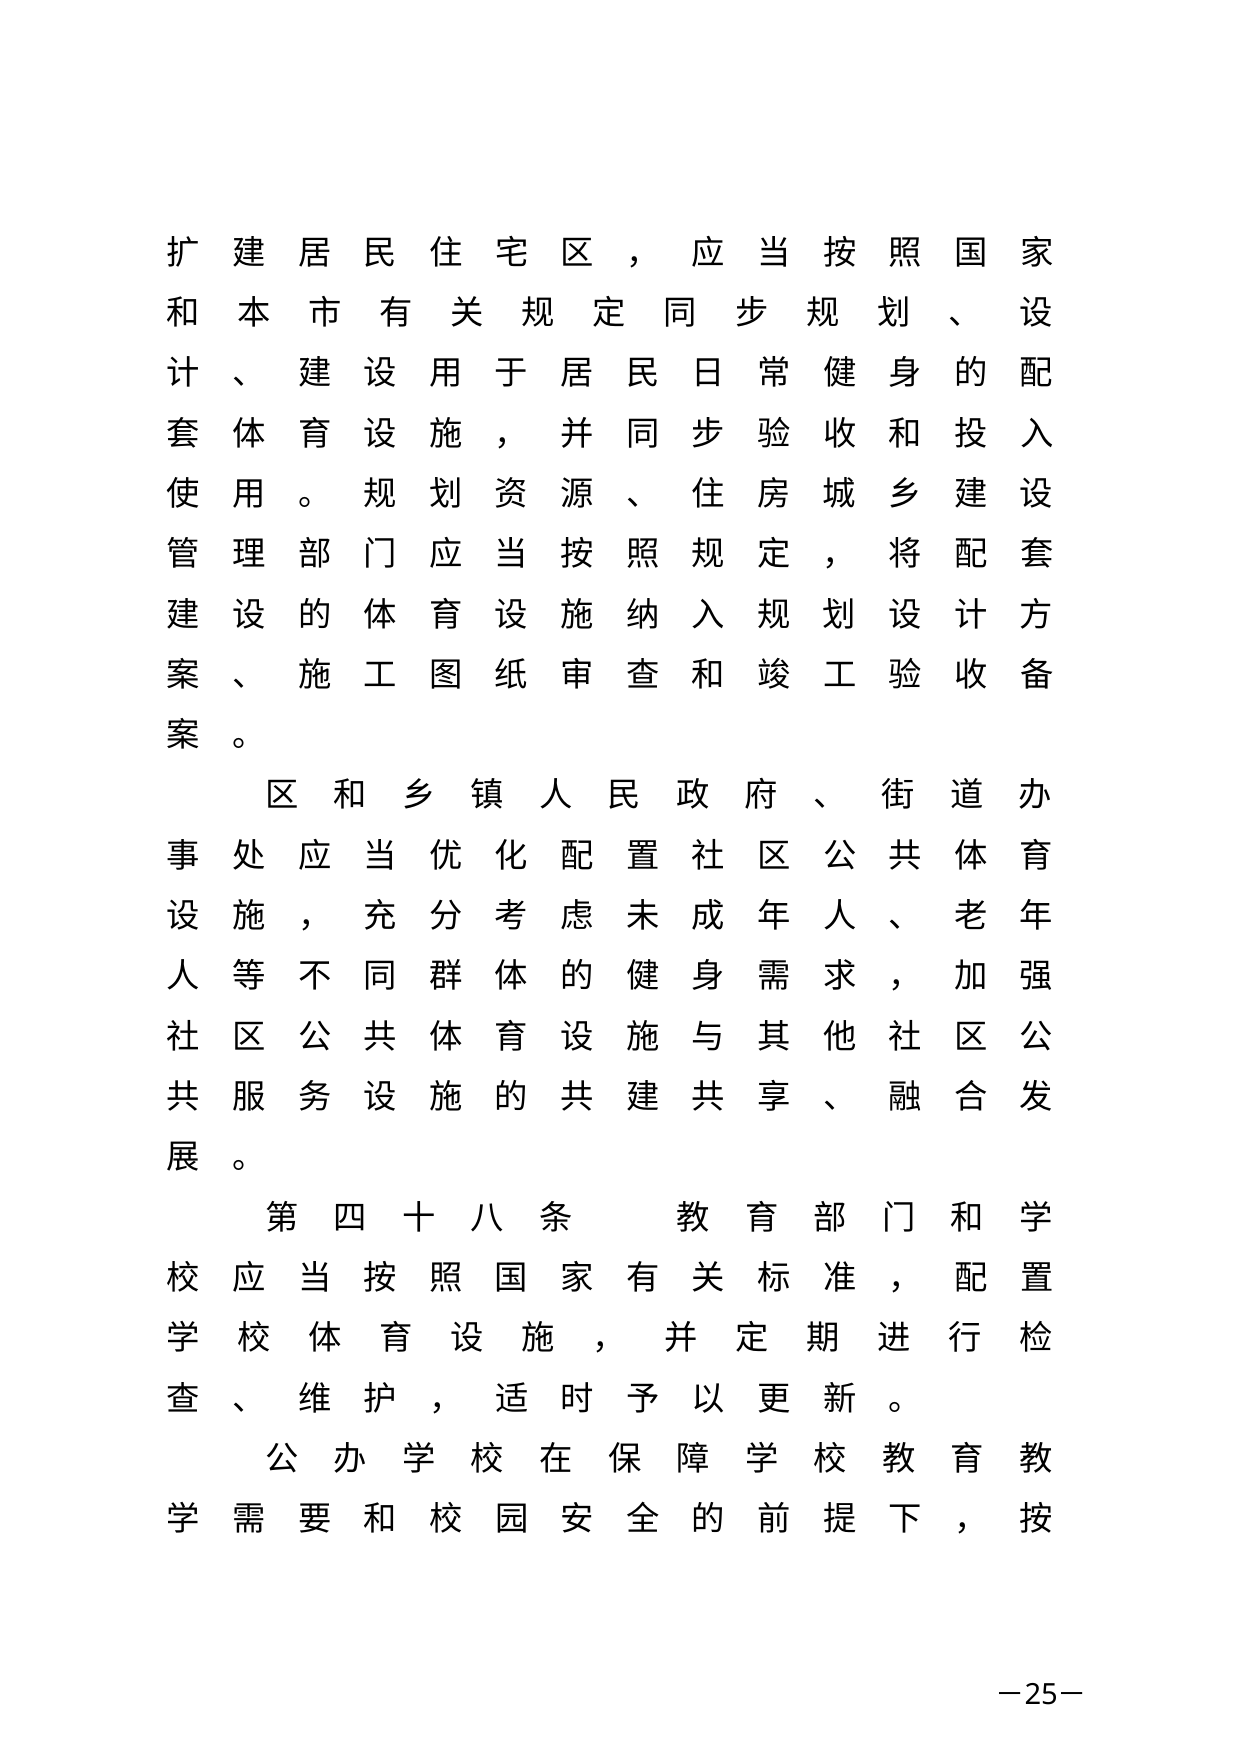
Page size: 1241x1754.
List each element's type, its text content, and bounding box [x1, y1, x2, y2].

text 区和乡镇人民政府、街道办事处应当优化配置社区公共体育设施，充分考虑未成年人、老年人等不同群体的健身需求，加强社区公共体育设施与其他社区公共服务设施的共建共享、融合发展。 [167, 762, 1085, 1184]
text 第四十八条 教育部门和学校应当按照国家有关标准，配置学校体育设施，并定期进行检查、维护，适时予以更新。 [167, 1184, 1085, 1426]
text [167, 1426, 1085, 1546]
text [167, 219, 1085, 762]
